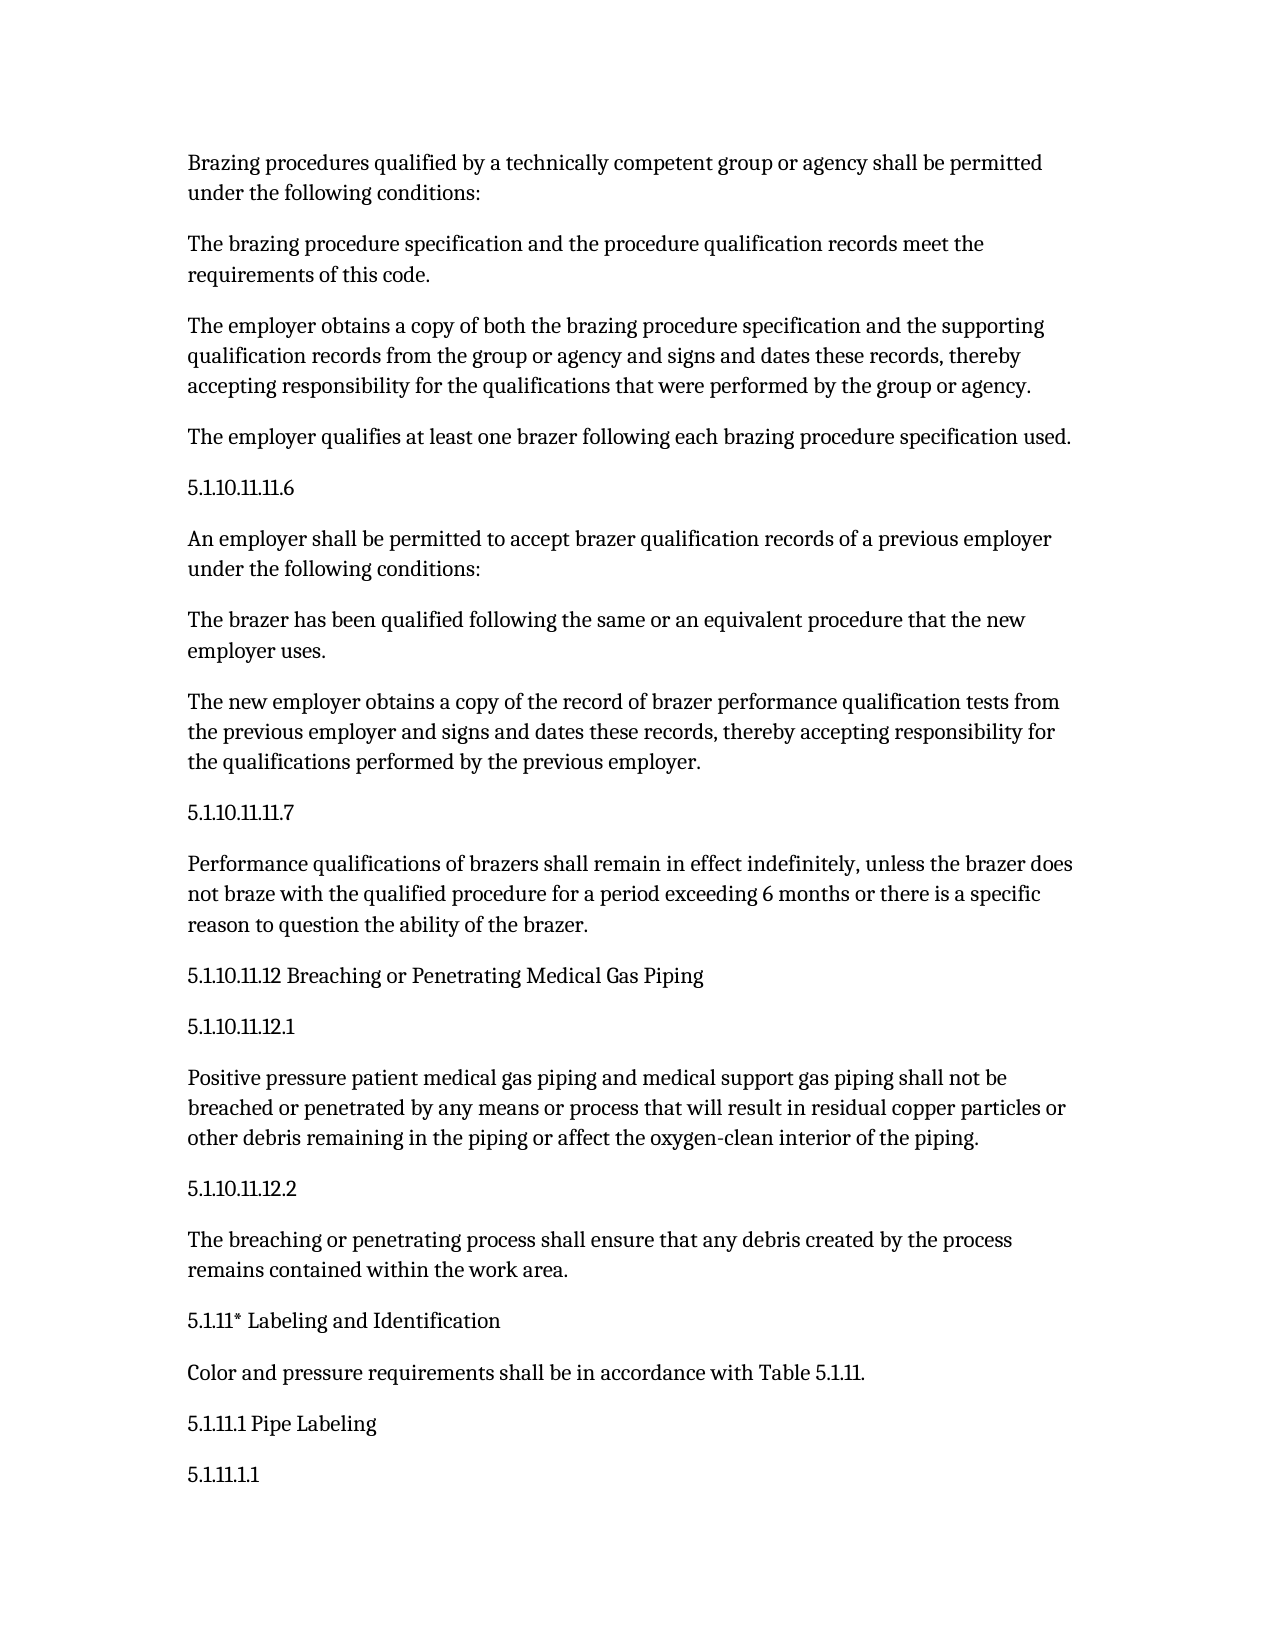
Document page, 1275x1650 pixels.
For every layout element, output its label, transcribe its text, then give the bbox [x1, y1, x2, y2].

text 5.1.10.11.11.7 [187, 800, 1087, 826]
text The brazer has been qualified following the same or an equivalent procedure that the new employer uses. [187, 607, 1087, 664]
text 5.1.11* Labeling and Identification [187, 1308, 1087, 1335]
text 5.1.10.11.12.1 [187, 1013, 1087, 1040]
text The employer obtains a copy of both the brazing procedure specification and the supporting qualification records from the group or agency and signs and dates these records, thereby accepting responsibility for the qualifications that were performed by the group or agency. [187, 312, 1087, 399]
text 5.1.10.11.12 Breaching or Penetrating Medical Gas Piping [187, 962, 1087, 989]
text Performance qualifications of brazers shall remain in effect indefinitely, unless the brazer does not braze with the qualified procedure for a period exceeding 6 months or there is a specific reason to question the ability of the brazer. [187, 851, 1087, 938]
text 5.1.11.1 Pipe Labeling [187, 1410, 1087, 1437]
text Positive pressure patient medical gas piping and medical support gas piping shall not be breached or penetrated by any means or process that will result in residual copper particles or other debris remaining in the piping or affect the oxygen-clean interior of the piping. [187, 1064, 1087, 1151]
text 5.1.10.11.12.2 [187, 1176, 1087, 1202]
text Brazing procedures qualified by a technically competent group or agency shall be permitted under the following conditions: [187, 150, 1087, 207]
text The brazing procedure specification and the procedure qualification records meet the requirements of this code. [187, 231, 1087, 288]
text Color and pressure requirements shall be in accordance with Table 5.1.11. [187, 1359, 1087, 1386]
text 5.1.11.1.1 [187, 1461, 1087, 1488]
text The employer qualifies at least one brazer following each brazing procedure specification used. [187, 424, 1087, 450]
text The breaching or penetrating process shall ensure that any debris created by the process remains contained within the work area. [187, 1227, 1087, 1284]
text The new employer obtains a copy of the record of brazer performance qualification tests from the previous employer and signs and dates these records, thereby accepting responsibility for the qualifications performed by the previous employer. [187, 688, 1087, 775]
text 5.1.10.11.11.6 [187, 475, 1087, 501]
text An employer shall be permitted to accept brazer qualification records of a previous employer under the following conditions: [187, 526, 1087, 583]
